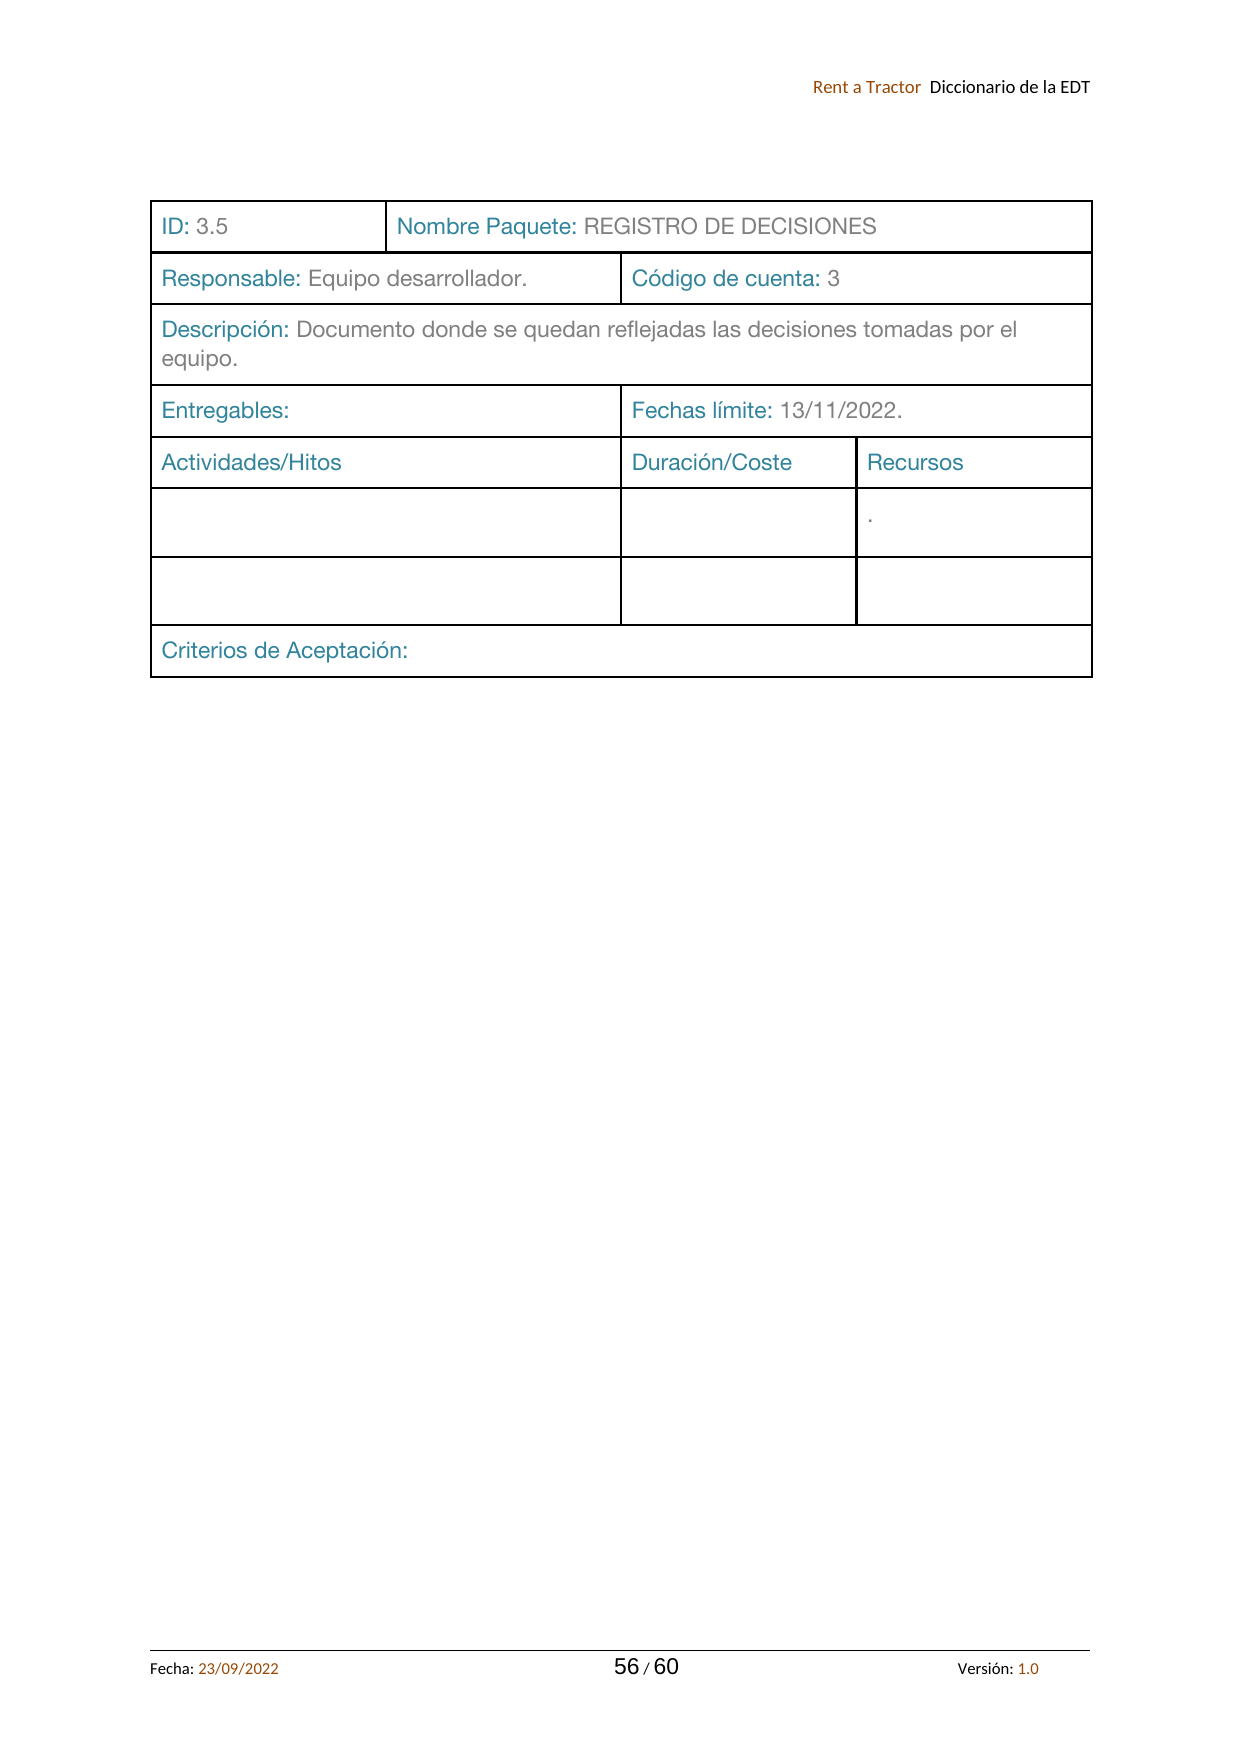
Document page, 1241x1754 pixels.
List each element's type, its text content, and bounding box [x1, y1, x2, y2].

table_cell Fechas límite: 13/11/2022. [622, 386, 1091, 436]
table_cell [622, 558, 855, 624]
table_cell [152, 489, 620, 556]
table_cell Código de cuenta: 3 [622, 254, 1091, 303]
table_cell Descripción: Documento donde se quedan reflejadas las decisiones tomadas por el equipo. [152, 305, 1091, 384]
table_cell Responsable: Equipo desarrollador. [152, 254, 620, 303]
table_header ID: 3.5 [152, 202, 385, 251]
table_cell [152, 558, 620, 624]
table_cell Entregables: [152, 386, 620, 436]
table_cell Actividades/Hitos [152, 438, 620, 487]
table_cell [858, 558, 1091, 624]
table_cell [622, 489, 855, 556]
table_cell Criterios de Aceptación: [152, 626, 1091, 676]
table_cell Duración/Coste [622, 438, 855, 487]
table_cell . [858, 489, 1091, 556]
table_cell Recursos [858, 438, 1091, 487]
table_header Nombre Paquete: REGISTRO DE DECISIONES [387, 202, 1091, 251]
